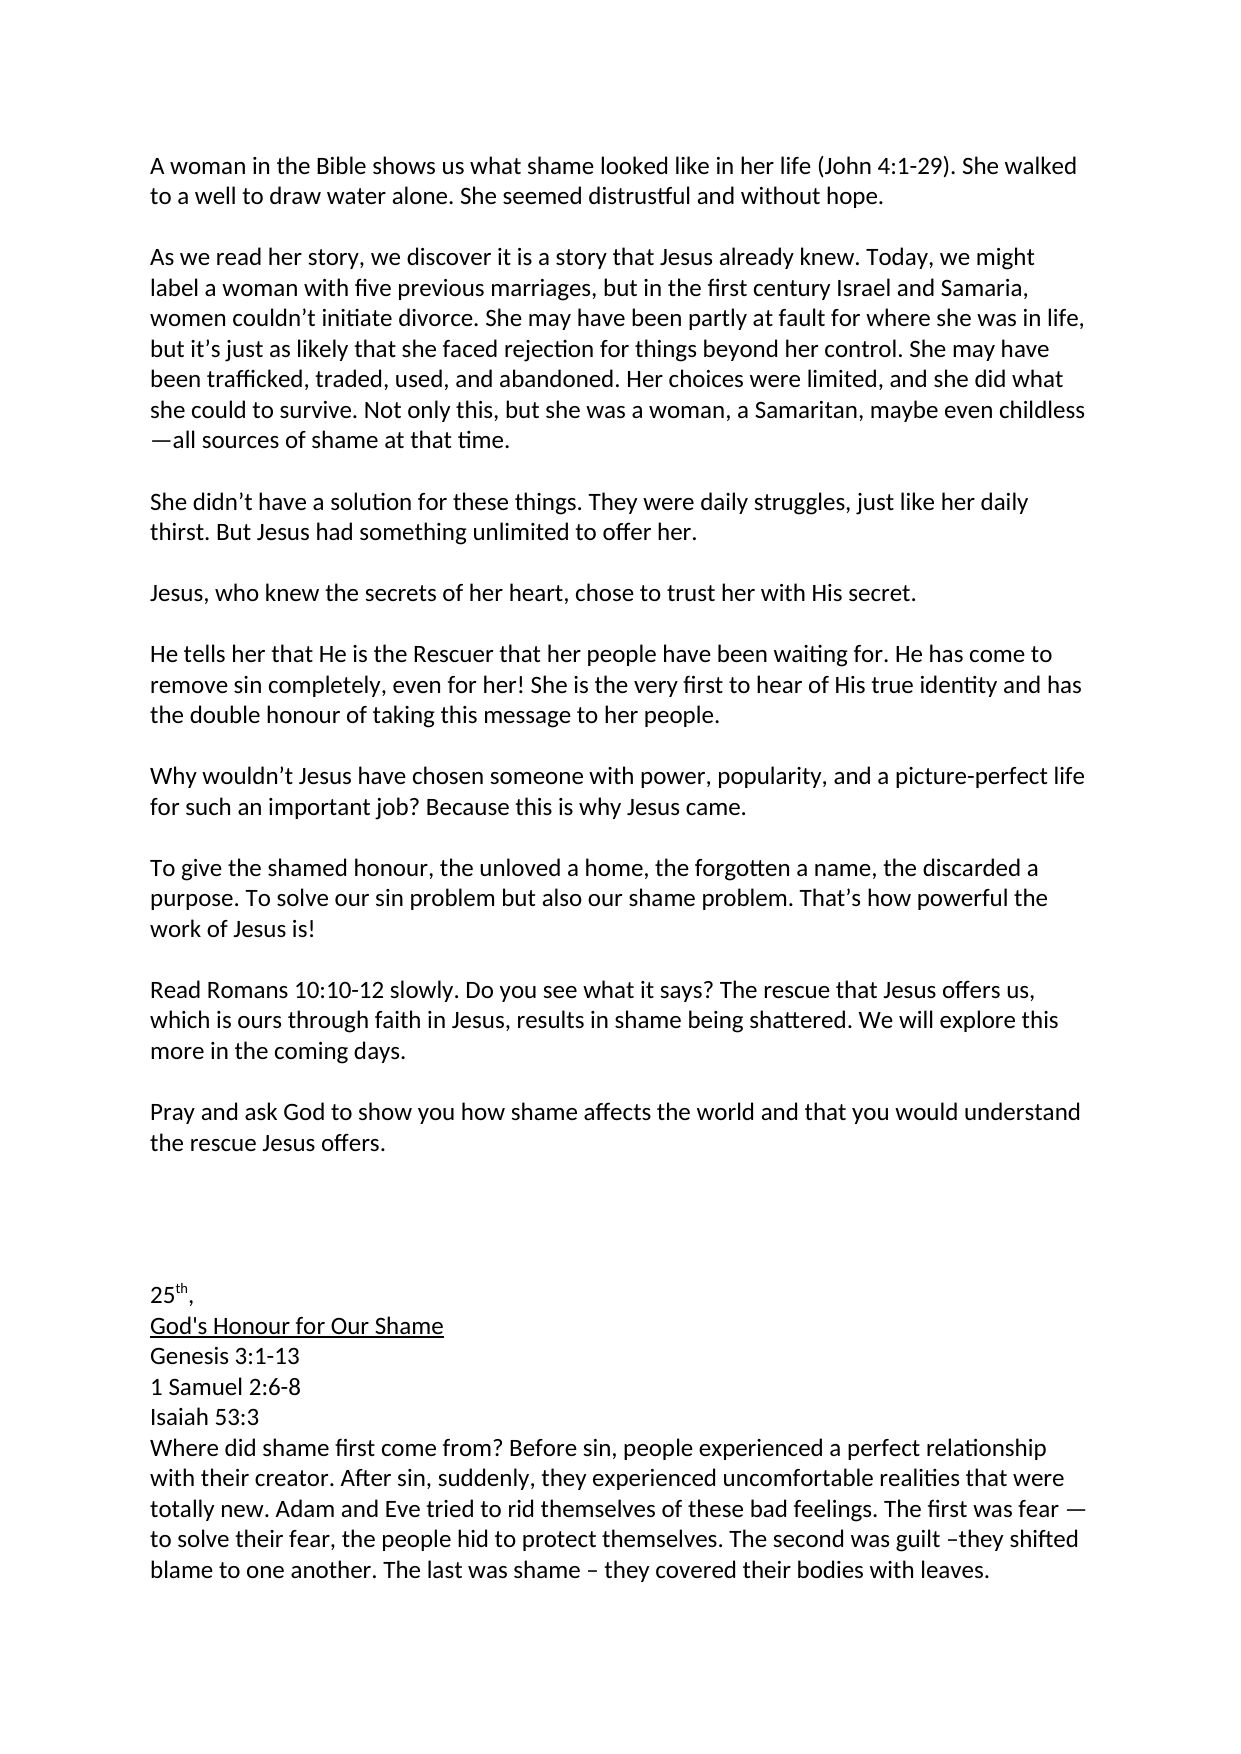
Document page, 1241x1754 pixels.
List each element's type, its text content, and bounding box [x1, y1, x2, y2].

text Read Romans 10:10-12 slowly. Do you see what it says? The rescue that Jesus offers us, which is ours through faith in Jesus, results in shame being shattered. We will explore this more in the coming days. [150, 974, 1090, 1066]
text Isaiah 53:3 [150, 1401, 1090, 1432]
text Pray and ask God to show you how shame affects the world and that you would understand the rescue Jesus offers. [150, 1096, 1090, 1157]
text 25th, [150, 1279, 1090, 1310]
text To give the shamed honour, the unloved a home, the forgotten a name, the discarded a purpose. To solve our sin problem but also our shame problem. That’s how powerful the work of Jesus is! [150, 852, 1090, 943]
text God's Honour for Our Shame [150, 1310, 1090, 1340]
text Jesus, who knew the secrets of her heart, chose to trust her with His secret. [150, 577, 1090, 608]
text Why wouldn’t Jesus have chosen someone with power, popularity, and a picture-perfect life for such an important job? Because this is why Jesus came. [150, 760, 1090, 821]
text Genesis 3:1-13 [150, 1340, 1090, 1371]
text She didn’t have a solution for these things. They were daily struggles, just like her daily thirst. But Jesus had something unlimited to offer her. [150, 486, 1090, 547]
text 1 Samuel 2:6-8 [150, 1371, 1090, 1401]
text He tells her that He is the Rescuer that her people have been waiting for. He has come to remove sin completely, even for her! She is the very first to hear of His true identity and has the double honour of taking this message to her people. [150, 638, 1090, 730]
text As we read her story, we discover it is a story that Jesus already knew. Today, we might label a woman with five previous marriages, but in the first century Israel and Samaria, women couldn’t initiate divorce. She may have been partly at fault for where she was in life, but it’s just as likely that she faced rejection for things beyond her control. She may have been trafficked, traded, used, and abandoned. Her choices were limited, and she did what she could to survive. Not only this, but she was a woman, a Samaritan, maybe even childless—all sources of shame at that time. [150, 242, 1090, 455]
text A woman in the Bible shows us what shame looked like in her life (John 4:1-29). She walked to a well to draw water alone. She seemed distrustful and without hope. [150, 150, 1090, 211]
text Where did shame first come from? Before sin, people experienced a perfect relationship with their creator. After sin, suddenly, they experienced uncomfortable realities that were totally new. Adam and Eve tried to rid themselves of these bad feelings. The first was fear — to solve their fear, the people hid to protect themselves. The second was guilt –they shifted blame to one another. The last was shame – they covered their bodies with leaves. [150, 1432, 1090, 1584]
